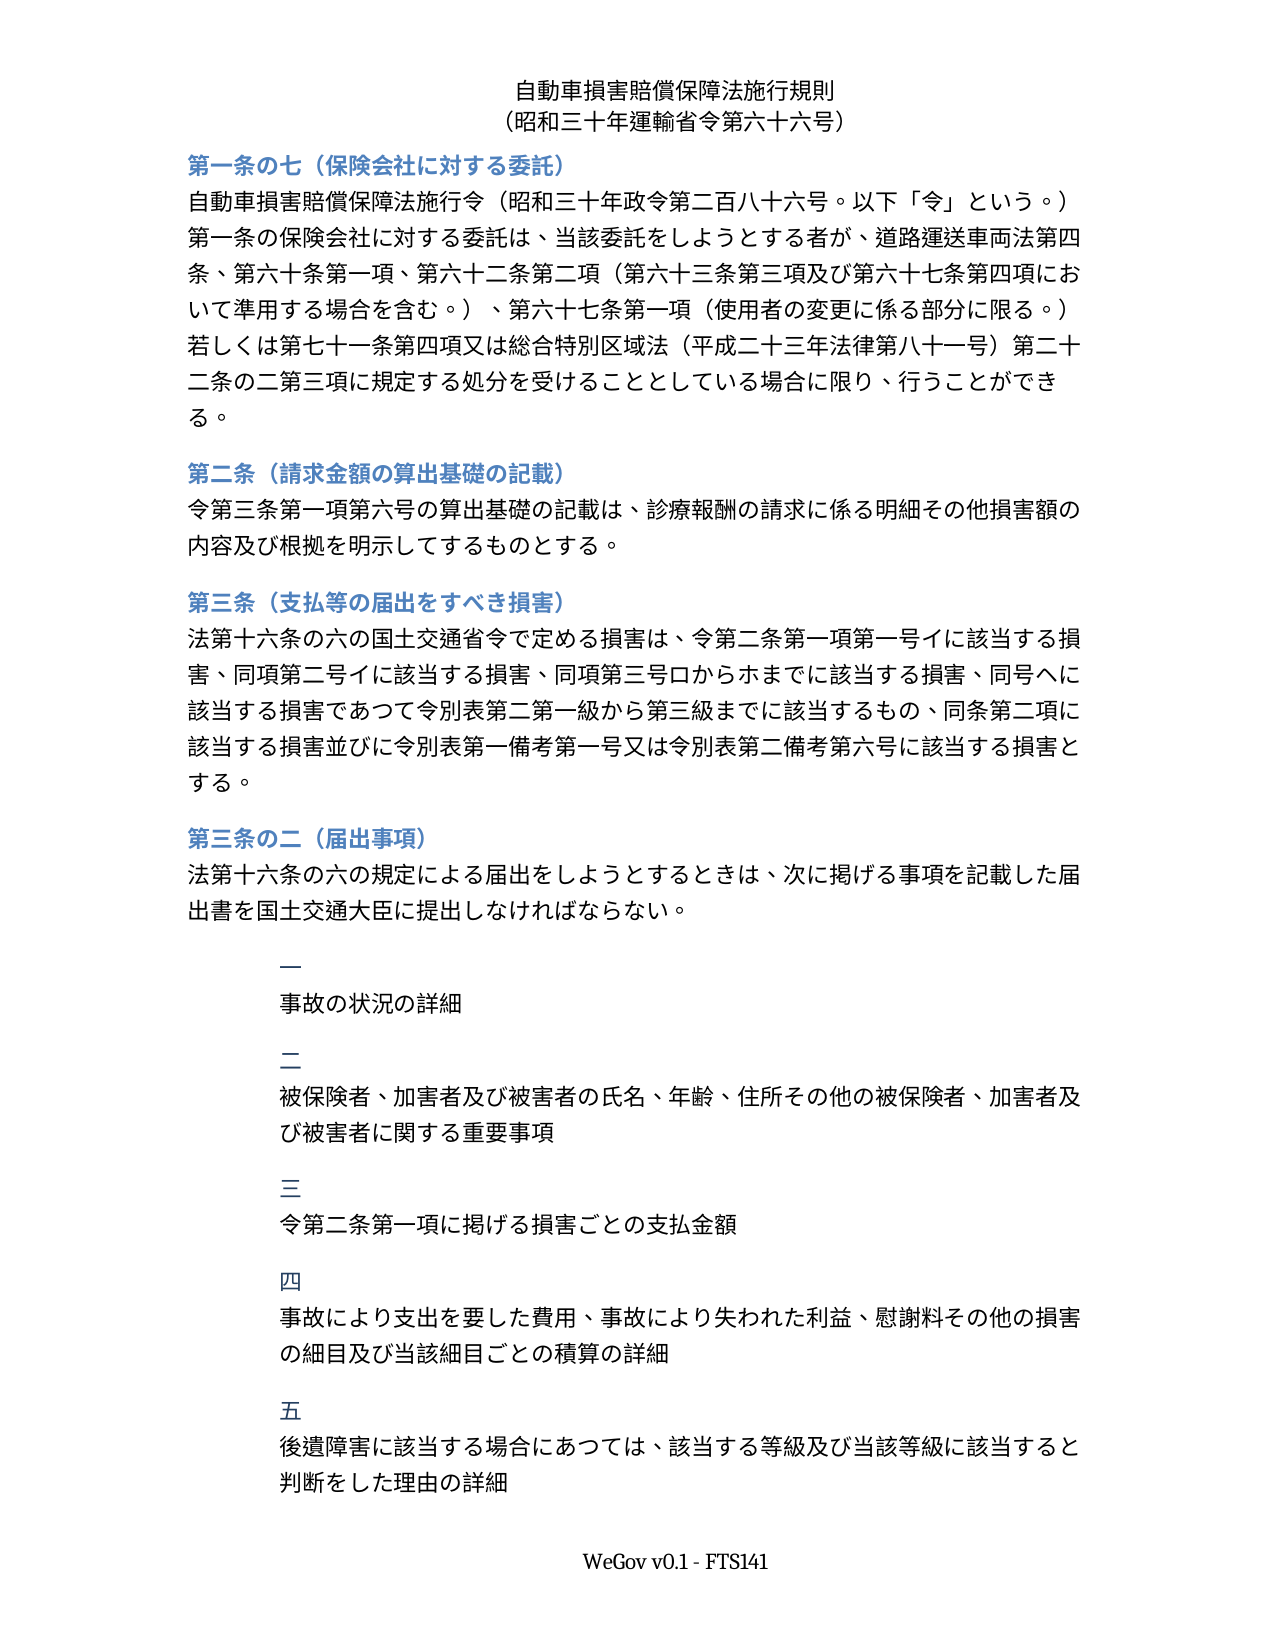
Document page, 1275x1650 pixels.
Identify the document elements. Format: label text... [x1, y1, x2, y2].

subtitle 第三条の二（届出事項） [187, 823, 1087, 855]
subtitle 第二条（請求金額の算出基礎の記載） [187, 458, 1087, 489]
text 後遺障害に該当する場合にあつては、該当する等級及び当該等級に該当すると判断をした理由の詳細 [279, 1431, 1087, 1498]
subtitle 二 [279, 1045, 1087, 1076]
text 被保険者、加害者及び被害者の氏名、年齢、住所その他の被保険者、加害者及び被害者に関する重要事項 [279, 1081, 1087, 1148]
subtitle 三 [279, 1173, 1087, 1205]
text 事故の状況の詳細 [279, 988, 1087, 1019]
text 法第十六条の六の国土交通省令で定める損害は、令第二条第一項第一号イに該当する損害、同項第二号イに該当する損害、同項第三号ロからホまでに該当する損害、同号ヘに該当する損害であつて令別表第二第一級から第三級までに該当するもの、同条第二項に該当する損害並びに令別表第一備考第一号又は令別表第二備考第六号に該当する損害とする。 [187, 623, 1087, 798]
text 事故により支出を要した費用、事故により失われた利益、慰謝料その他の損害の細目及び当該細目ごとの積算の詳細 [279, 1302, 1087, 1369]
subtitle 一 [279, 952, 1087, 983]
text 法第十六条の六の規定による届出をしようとするときは、次に掲げる事項を記載した届出書を国土交通大臣に提出しなければならない。 [187, 859, 1087, 927]
subtitle 四 [279, 1266, 1087, 1297]
subtitle 第一条の七（保険会社に対する委託） [187, 150, 1087, 181]
text 令第二条第一項に掲げる損害ごとの支払金額 [279, 1209, 1087, 1241]
subtitle 五 [279, 1395, 1087, 1426]
text 令第三条第一項第六号の算出基礎の記載は、診療報酬の請求に係る明細その他損害額の内容及び根拠を明示してするものとする。 [187, 494, 1087, 561]
text 自動車損害賠償保障法施行令（昭和三十年政令第二百八十六号。以下「令」という。）第一条の保険会社に対する委託は、当該委託をしようとする者が、道路運送車両法第四条、第六十条第一項、第六十二条第二項（第六十三条第三項及び第六十七条第四項において準用する場合を含む。）、第六十七条第一項（使用者の変更に係る部分に限る。）若しくは第七十一条第四項又は総合特別区域法（平成二十三年法律第八十一号）第二十二条の二第三項に規定する処分を受けることとしている場合に限り、行うことができる。 [187, 186, 1087, 433]
subtitle 第三条（支払等の届出をすべき損害） [187, 587, 1087, 618]
